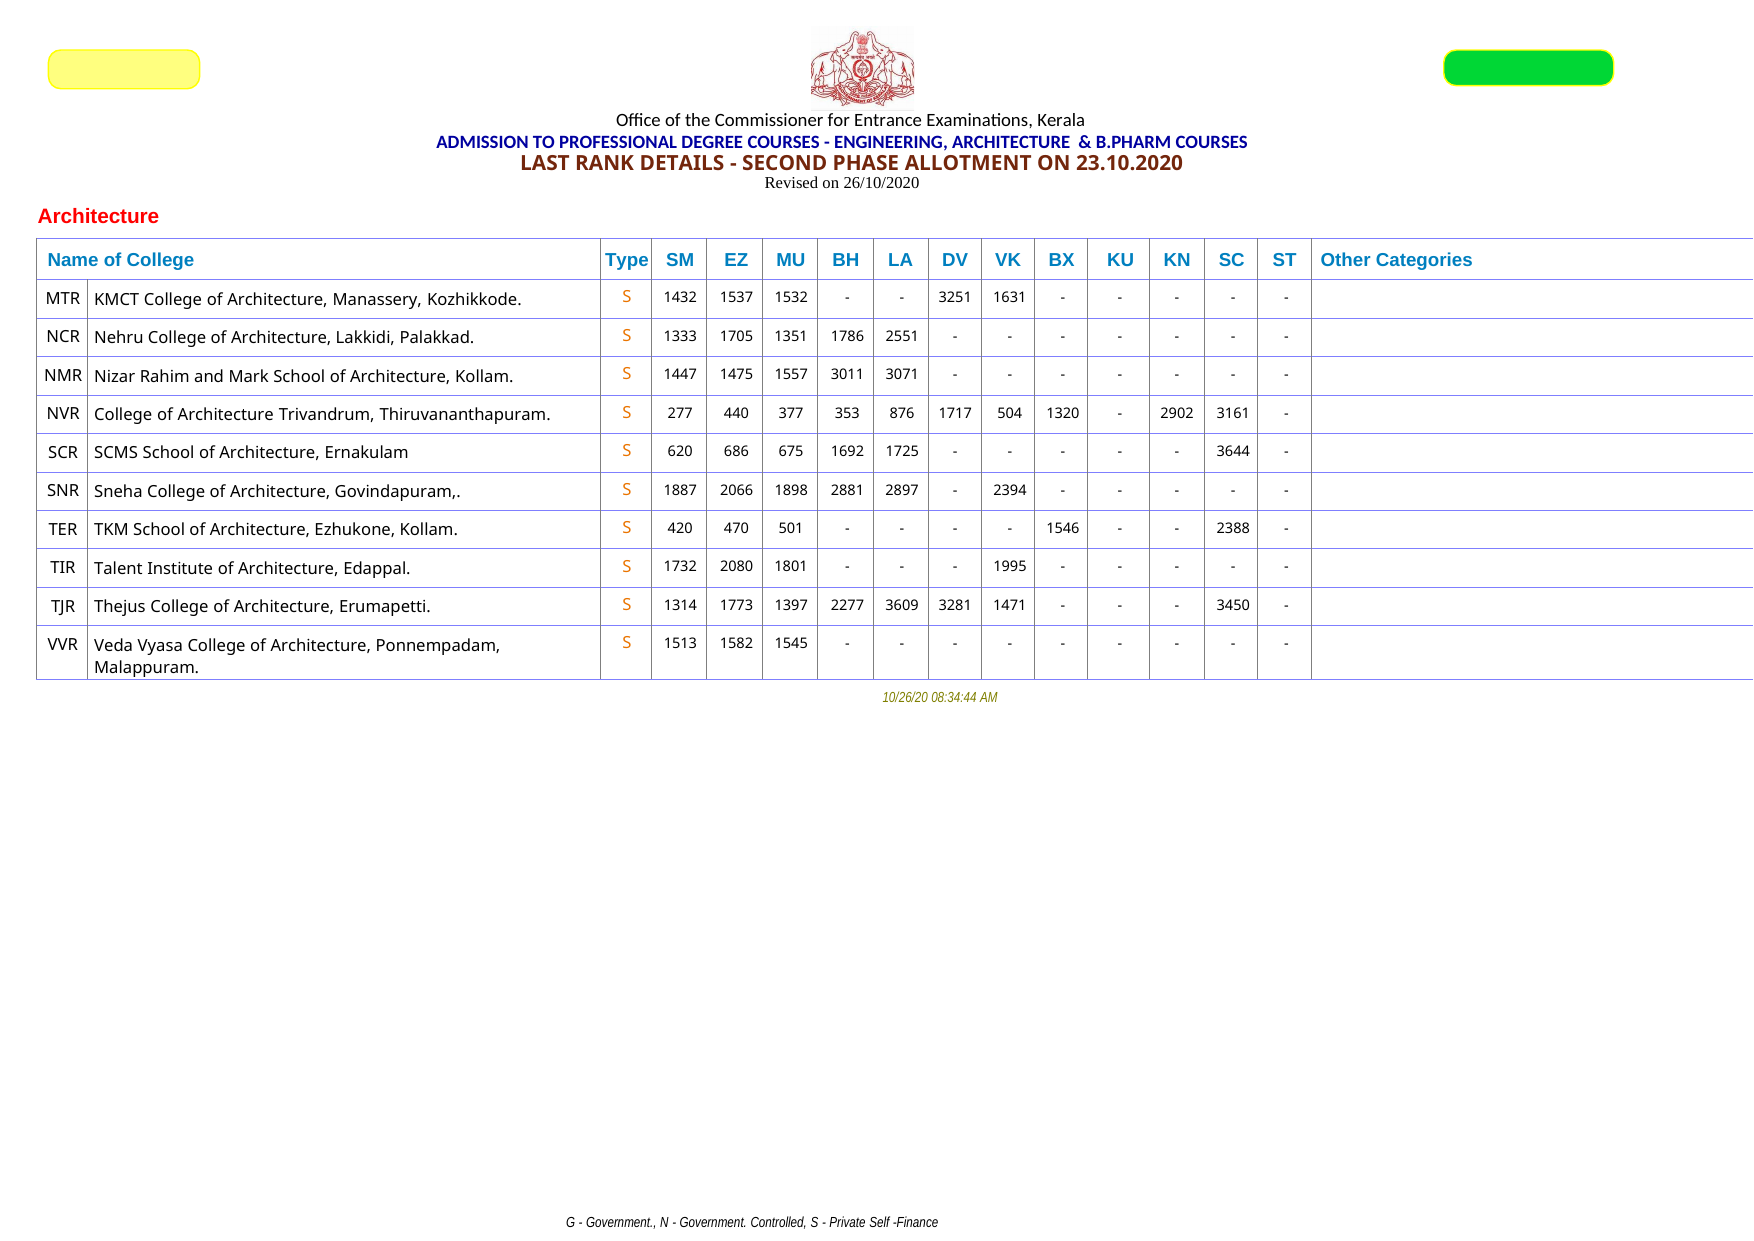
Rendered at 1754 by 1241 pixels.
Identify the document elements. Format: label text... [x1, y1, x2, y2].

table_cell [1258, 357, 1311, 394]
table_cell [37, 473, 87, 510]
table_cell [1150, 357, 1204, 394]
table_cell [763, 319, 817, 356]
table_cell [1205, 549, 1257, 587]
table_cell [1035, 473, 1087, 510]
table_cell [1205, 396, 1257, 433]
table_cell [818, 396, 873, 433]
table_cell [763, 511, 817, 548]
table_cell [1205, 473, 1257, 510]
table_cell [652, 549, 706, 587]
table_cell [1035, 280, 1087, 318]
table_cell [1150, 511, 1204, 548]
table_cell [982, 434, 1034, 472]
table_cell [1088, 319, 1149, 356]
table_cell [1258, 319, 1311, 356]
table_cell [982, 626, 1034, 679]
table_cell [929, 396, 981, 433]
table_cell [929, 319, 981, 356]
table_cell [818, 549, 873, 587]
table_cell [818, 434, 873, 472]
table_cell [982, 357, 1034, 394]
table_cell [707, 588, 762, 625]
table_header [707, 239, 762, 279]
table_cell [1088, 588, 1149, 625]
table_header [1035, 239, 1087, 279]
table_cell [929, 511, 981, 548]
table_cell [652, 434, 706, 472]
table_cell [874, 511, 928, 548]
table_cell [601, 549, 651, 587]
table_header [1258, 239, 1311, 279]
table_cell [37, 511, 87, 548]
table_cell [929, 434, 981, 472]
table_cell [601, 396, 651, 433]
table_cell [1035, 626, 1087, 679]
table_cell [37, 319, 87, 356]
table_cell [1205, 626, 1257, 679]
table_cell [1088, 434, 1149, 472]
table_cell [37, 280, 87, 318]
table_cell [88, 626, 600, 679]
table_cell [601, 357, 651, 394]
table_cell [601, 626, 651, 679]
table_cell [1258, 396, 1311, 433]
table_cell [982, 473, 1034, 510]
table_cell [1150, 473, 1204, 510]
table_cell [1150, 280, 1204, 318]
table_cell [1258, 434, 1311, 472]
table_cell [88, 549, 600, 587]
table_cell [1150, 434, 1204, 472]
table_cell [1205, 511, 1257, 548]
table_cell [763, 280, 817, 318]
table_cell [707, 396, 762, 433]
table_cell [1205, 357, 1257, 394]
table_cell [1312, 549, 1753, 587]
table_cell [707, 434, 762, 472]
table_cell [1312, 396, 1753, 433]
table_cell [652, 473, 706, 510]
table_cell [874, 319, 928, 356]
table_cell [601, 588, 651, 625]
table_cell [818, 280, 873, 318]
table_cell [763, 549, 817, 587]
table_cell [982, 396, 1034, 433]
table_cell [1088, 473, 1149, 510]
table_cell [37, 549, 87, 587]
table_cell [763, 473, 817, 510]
text 10/26/20 08:34:44 AM [880, 688, 999, 705]
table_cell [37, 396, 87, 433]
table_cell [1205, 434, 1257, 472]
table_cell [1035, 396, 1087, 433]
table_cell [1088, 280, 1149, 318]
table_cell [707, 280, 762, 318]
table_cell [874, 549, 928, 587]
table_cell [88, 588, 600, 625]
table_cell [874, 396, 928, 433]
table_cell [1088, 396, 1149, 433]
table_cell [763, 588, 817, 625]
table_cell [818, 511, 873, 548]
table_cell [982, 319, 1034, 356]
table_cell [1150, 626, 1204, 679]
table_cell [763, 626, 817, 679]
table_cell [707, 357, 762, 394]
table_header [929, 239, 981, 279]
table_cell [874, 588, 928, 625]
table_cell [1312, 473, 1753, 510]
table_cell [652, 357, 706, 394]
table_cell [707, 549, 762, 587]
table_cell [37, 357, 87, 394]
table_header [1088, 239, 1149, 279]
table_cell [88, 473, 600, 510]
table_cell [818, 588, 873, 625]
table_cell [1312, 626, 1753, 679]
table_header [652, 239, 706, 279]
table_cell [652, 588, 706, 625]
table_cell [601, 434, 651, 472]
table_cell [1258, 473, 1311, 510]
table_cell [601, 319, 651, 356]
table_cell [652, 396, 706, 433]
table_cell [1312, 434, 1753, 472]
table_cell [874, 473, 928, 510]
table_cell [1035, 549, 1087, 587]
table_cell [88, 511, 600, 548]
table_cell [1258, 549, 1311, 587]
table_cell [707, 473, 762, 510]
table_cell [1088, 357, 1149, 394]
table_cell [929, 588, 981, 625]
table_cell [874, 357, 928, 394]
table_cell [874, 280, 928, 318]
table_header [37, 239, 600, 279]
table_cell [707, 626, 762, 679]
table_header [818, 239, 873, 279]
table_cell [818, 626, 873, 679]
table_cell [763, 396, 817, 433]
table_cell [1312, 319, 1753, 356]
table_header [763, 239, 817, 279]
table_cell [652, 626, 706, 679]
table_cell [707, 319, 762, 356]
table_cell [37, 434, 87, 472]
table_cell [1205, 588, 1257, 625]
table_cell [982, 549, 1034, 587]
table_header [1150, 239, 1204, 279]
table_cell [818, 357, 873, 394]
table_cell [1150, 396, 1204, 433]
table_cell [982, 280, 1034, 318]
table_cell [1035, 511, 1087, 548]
picture [811, 26, 915, 111]
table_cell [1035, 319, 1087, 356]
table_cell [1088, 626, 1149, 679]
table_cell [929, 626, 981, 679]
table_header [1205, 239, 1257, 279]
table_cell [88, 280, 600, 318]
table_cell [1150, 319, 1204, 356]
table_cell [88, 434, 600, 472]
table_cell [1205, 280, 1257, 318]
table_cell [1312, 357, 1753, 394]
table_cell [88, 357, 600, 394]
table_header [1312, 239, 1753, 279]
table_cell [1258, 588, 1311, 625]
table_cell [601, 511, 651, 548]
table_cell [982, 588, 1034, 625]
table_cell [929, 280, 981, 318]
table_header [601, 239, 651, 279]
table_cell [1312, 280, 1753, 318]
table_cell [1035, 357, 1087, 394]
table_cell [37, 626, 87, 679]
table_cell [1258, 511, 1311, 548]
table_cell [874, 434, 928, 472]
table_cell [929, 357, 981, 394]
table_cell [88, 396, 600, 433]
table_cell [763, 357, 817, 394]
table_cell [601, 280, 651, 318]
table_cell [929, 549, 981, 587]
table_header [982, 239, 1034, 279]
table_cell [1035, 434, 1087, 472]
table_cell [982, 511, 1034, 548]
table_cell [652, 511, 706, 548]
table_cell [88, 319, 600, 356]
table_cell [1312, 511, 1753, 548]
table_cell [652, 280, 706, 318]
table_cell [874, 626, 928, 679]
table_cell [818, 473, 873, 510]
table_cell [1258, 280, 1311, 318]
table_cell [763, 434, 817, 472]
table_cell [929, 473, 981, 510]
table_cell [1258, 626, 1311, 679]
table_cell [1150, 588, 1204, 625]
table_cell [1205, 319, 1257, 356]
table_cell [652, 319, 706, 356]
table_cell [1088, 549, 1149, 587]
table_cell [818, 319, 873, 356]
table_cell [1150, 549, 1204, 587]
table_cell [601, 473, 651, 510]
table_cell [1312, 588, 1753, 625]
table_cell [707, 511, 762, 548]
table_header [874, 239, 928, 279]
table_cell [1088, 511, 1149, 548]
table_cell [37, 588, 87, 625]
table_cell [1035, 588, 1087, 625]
